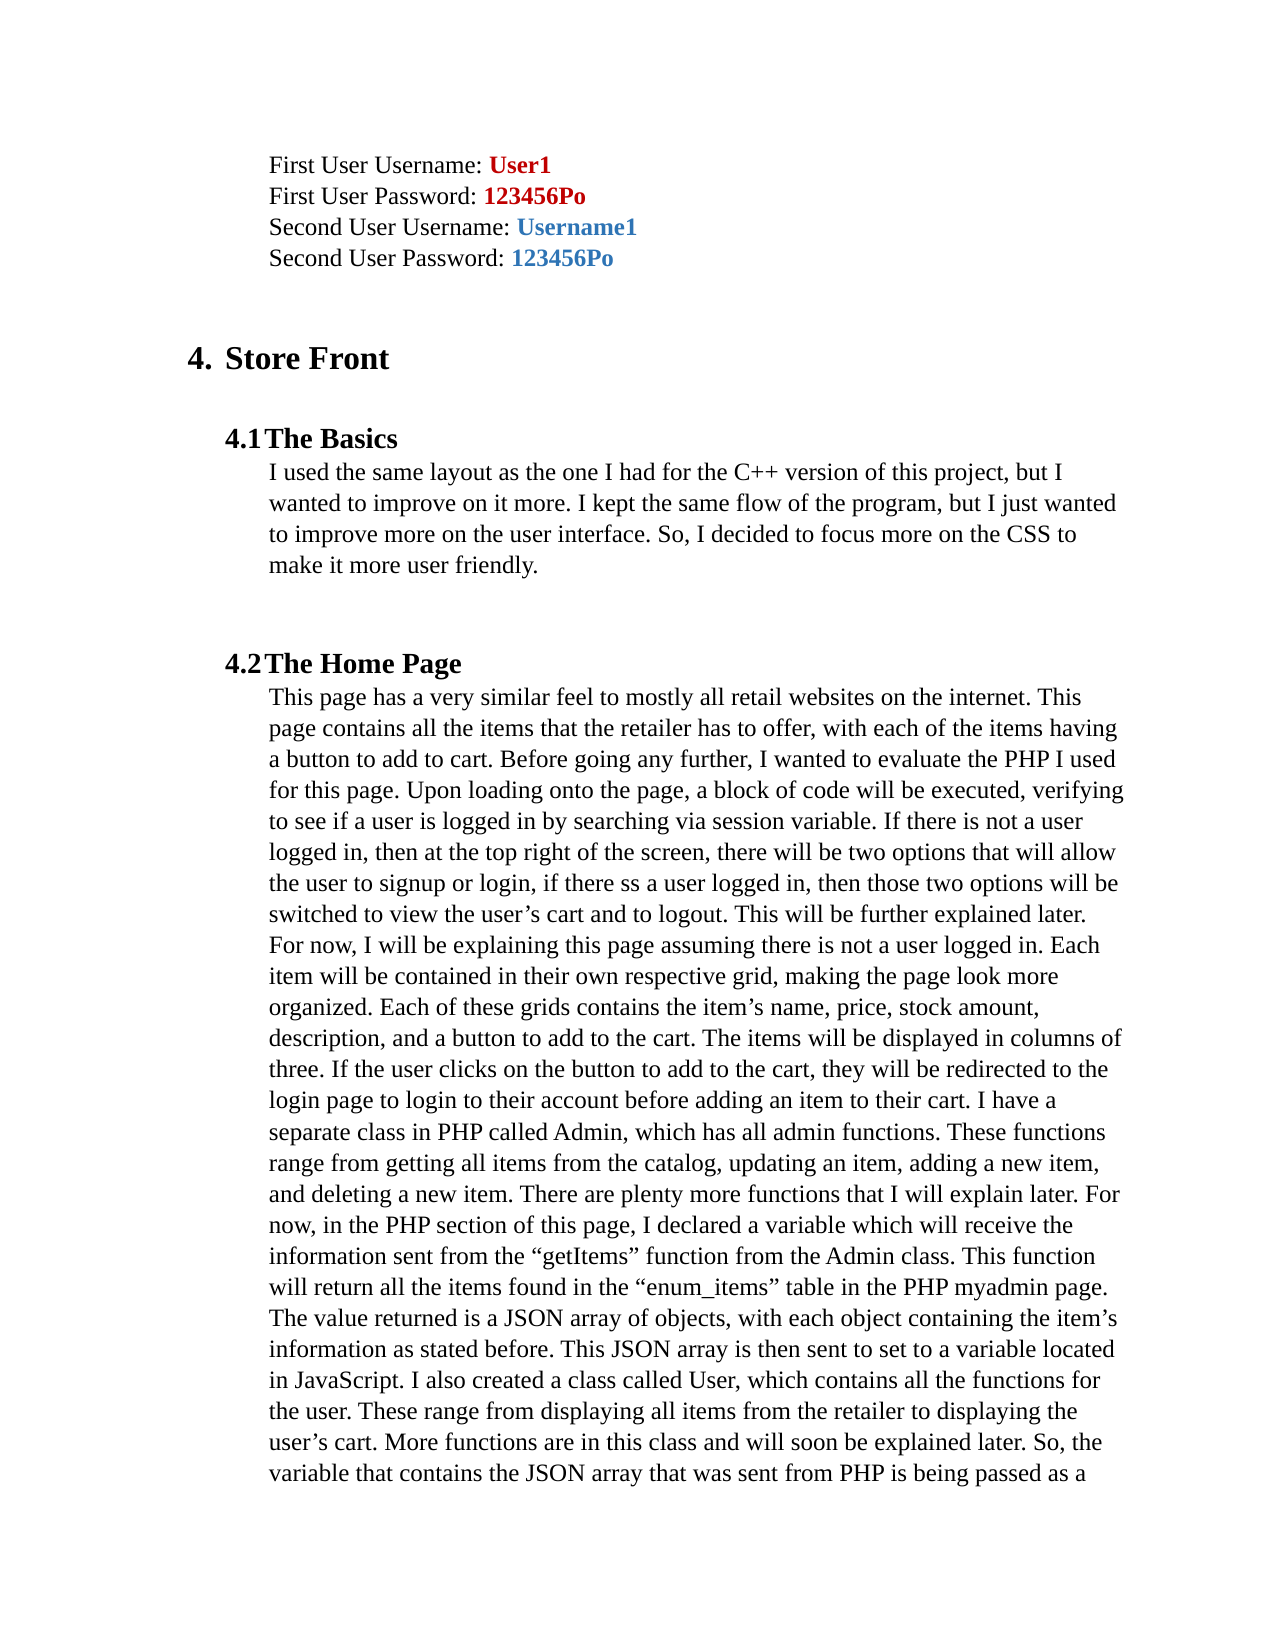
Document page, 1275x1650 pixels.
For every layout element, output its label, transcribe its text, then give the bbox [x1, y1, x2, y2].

list First User Username: User1 [269, 150, 1125, 179]
list I used the same layout as the one I had for the C++ version of this project, but I wanted to improve on it more. I kept the same flow of the program, but I just wanted to improve more on the user interface. So, I decided to focus more on the CSS to make it more user friendly. [269, 457, 1125, 579]
list The Home Page [225, 646, 1125, 679]
list Second User Username: Username1 [269, 212, 1125, 241]
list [269, 682, 1125, 1487]
list The Basics [225, 421, 1125, 455]
list Store Front [187, 338, 1125, 377]
list Second User Password: 123456Po [269, 243, 1125, 272]
list First User Password: 123456Po [269, 181, 1125, 210]
